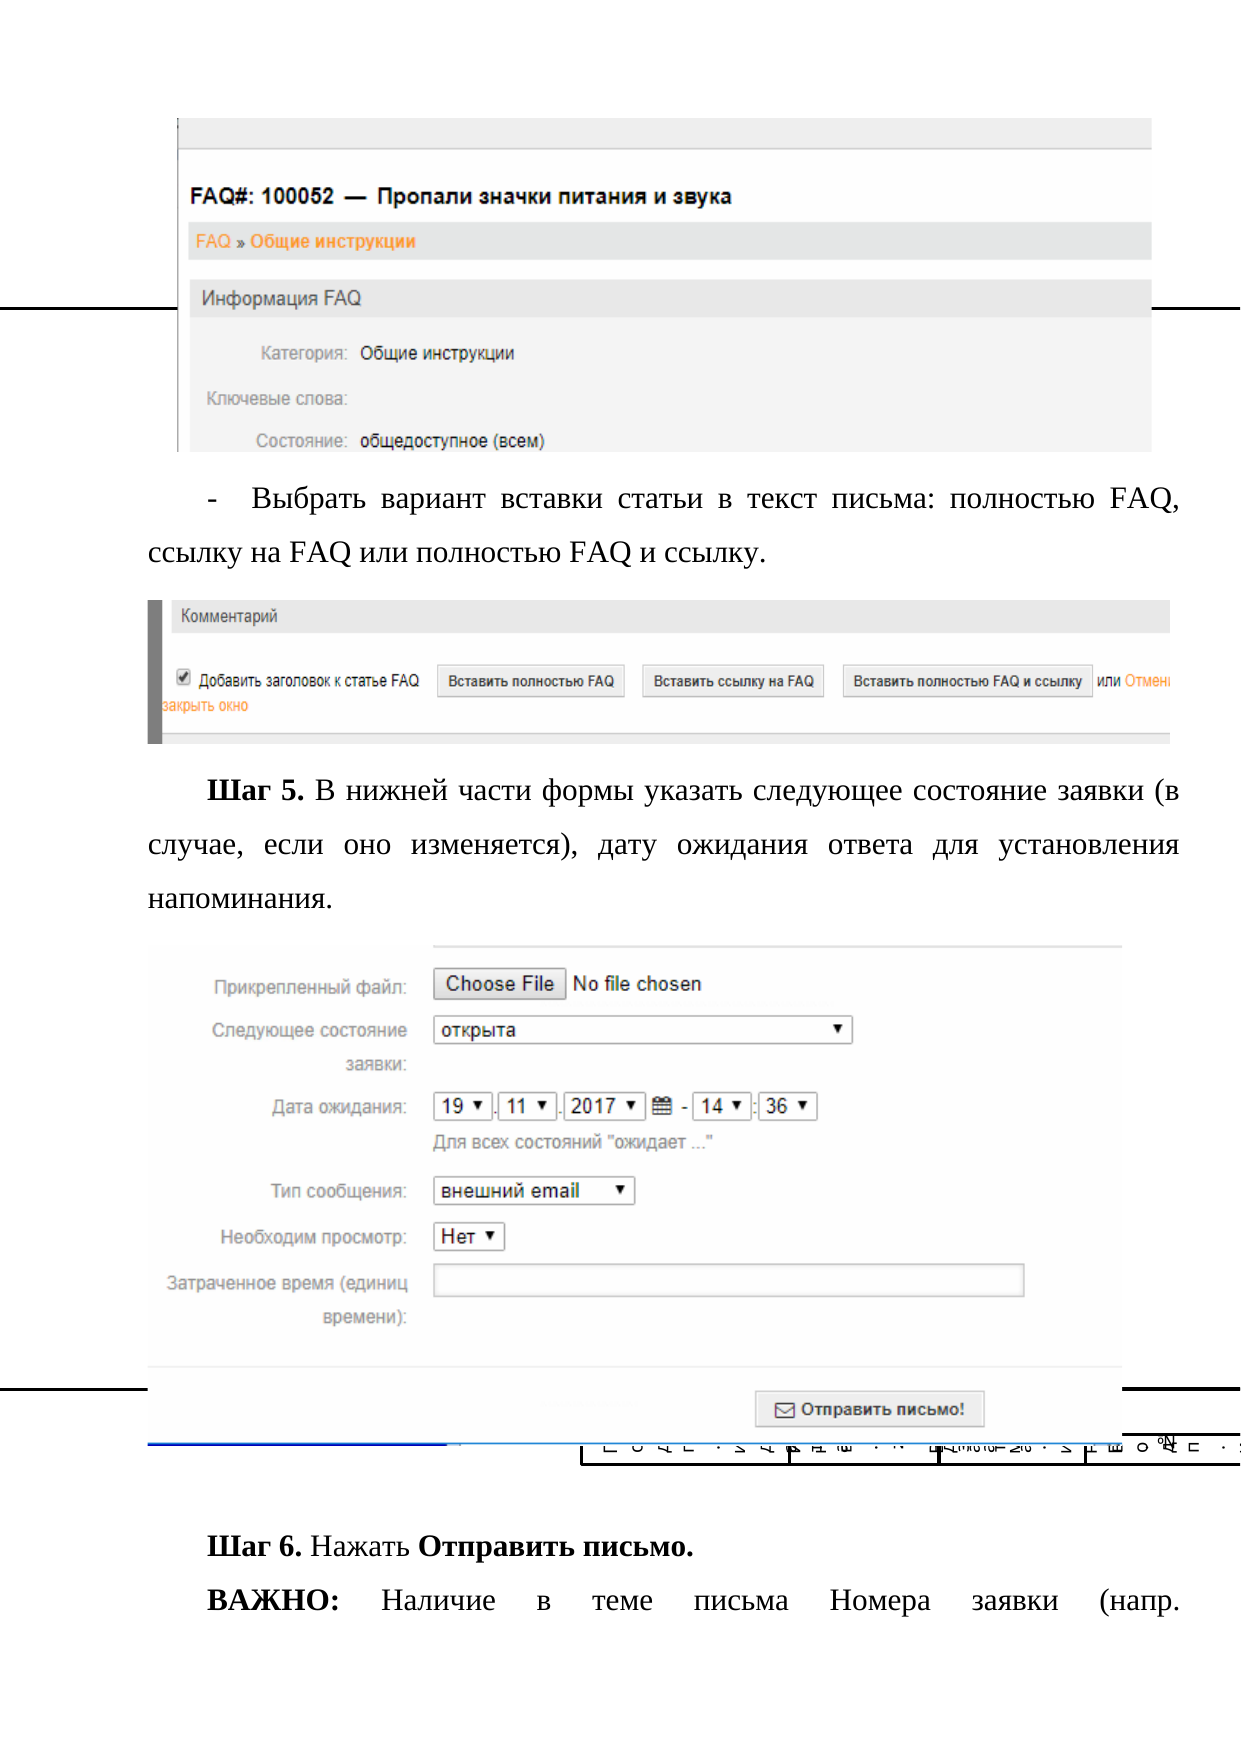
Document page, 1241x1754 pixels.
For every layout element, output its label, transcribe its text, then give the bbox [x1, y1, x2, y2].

picture [177, 118, 1152, 452]
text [148, 1581, 1181, 1617]
text Шаг 6. Нажать Отправить письмо. [148, 1527, 1181, 1563]
picture [147, 945, 1123, 1446]
picture [147, 600, 1170, 744]
list Выбрать вариант вставки статьи в текст письма: полностью FAQ, ссылку на FAQ или полностью FAQ и ссылку. [148, 480, 1181, 569]
text Шаг 5. В нижней части формы указать следующее состояние заявки (в случае, если оно изменяется), дату ожидания ответа для установления напоминания. [148, 771, 1181, 915]
